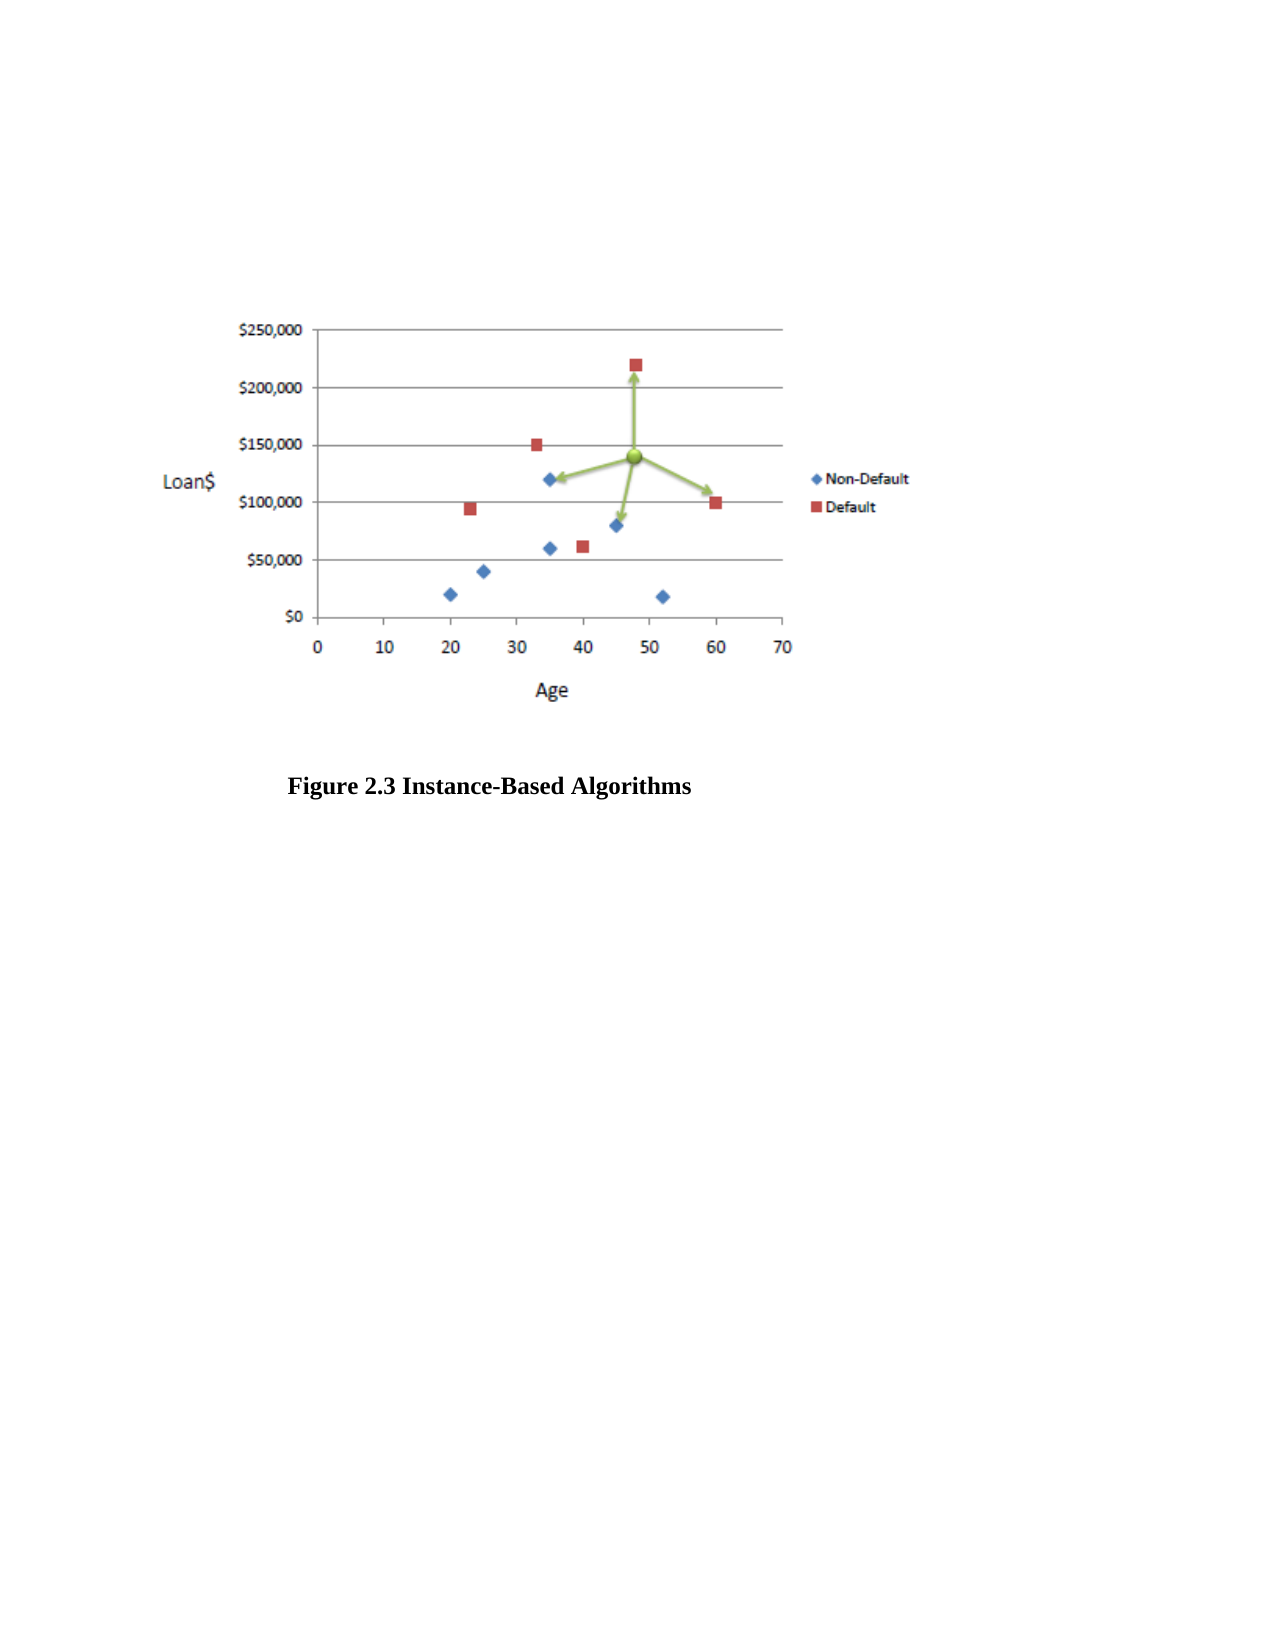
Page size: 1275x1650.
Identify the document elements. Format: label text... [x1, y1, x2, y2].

text Figure 2.3 Instance-Based Algorithms [150, 771, 1125, 800]
picture [150, 298, 927, 727]
